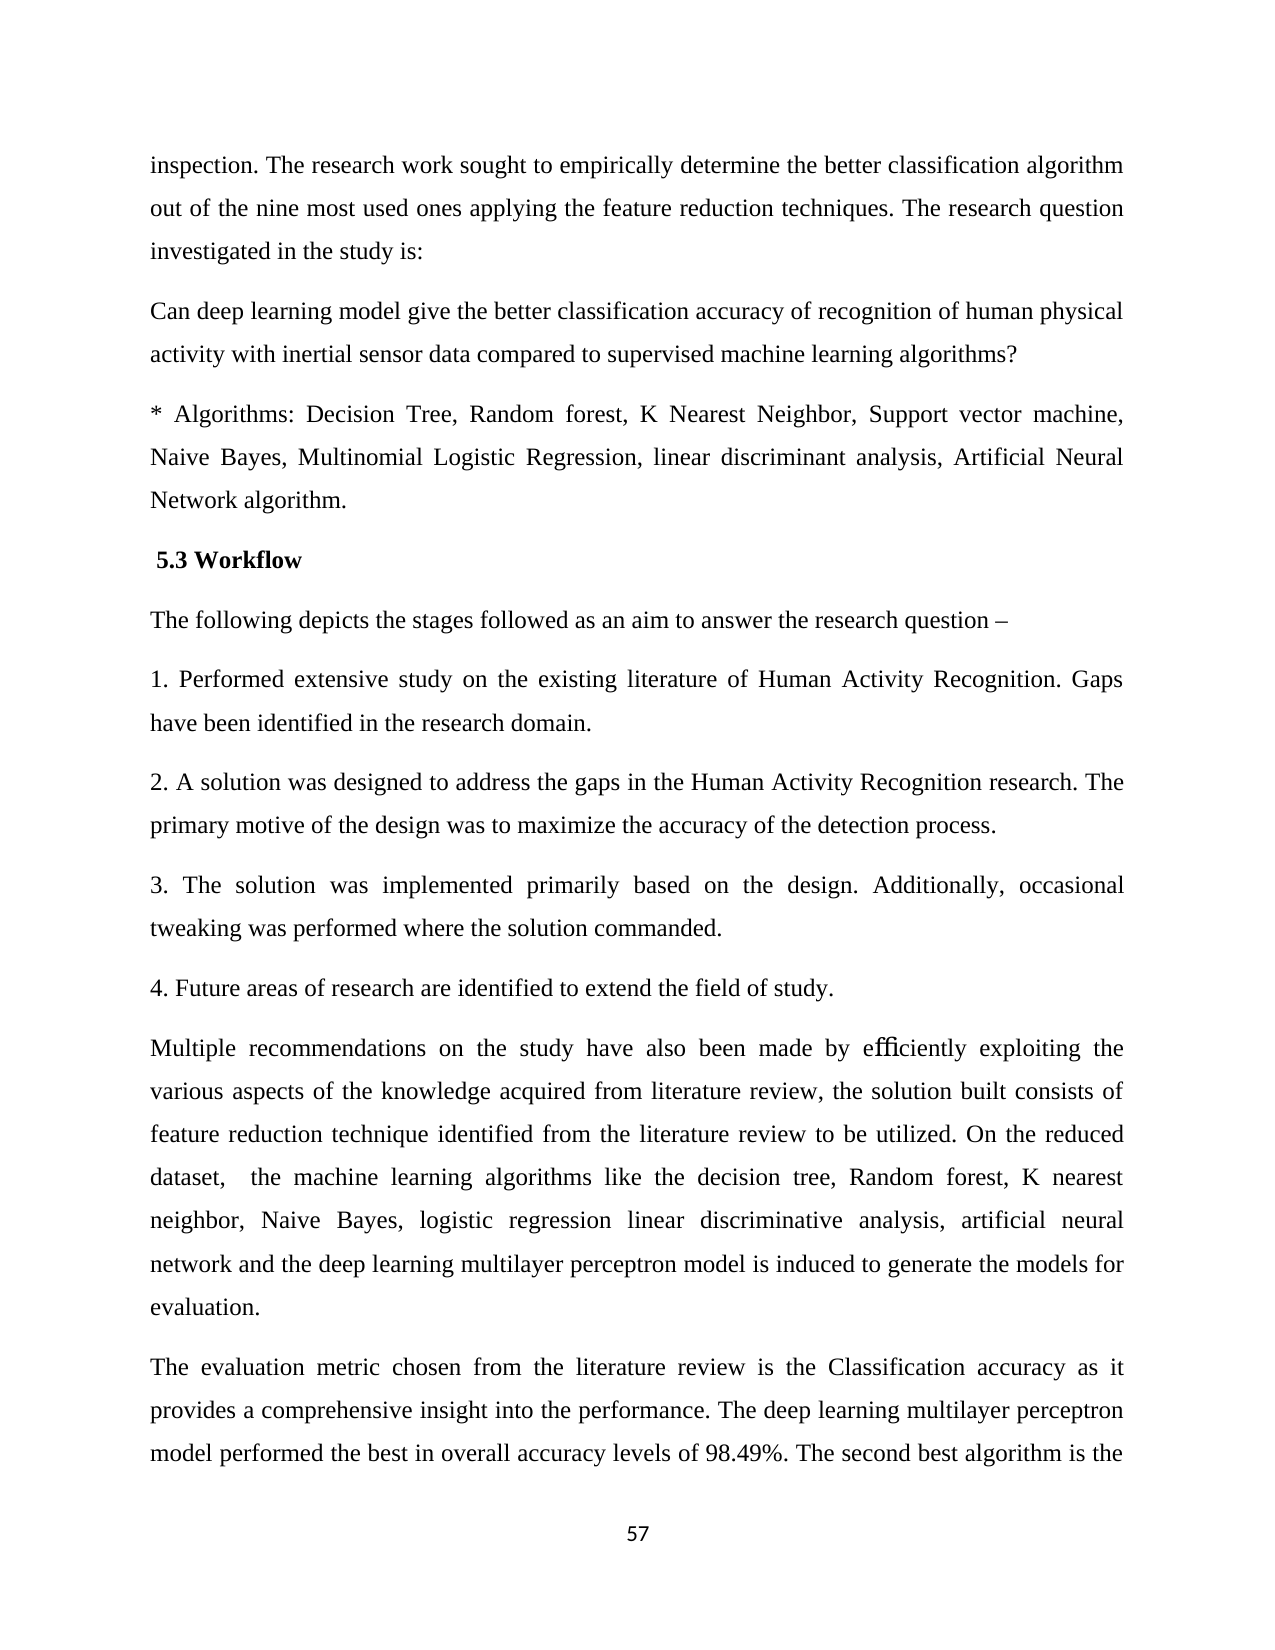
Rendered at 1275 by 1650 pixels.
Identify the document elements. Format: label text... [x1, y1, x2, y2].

text 4. Future areas of research are identified to extend the field of study. [150, 973, 1125, 1002]
text 2. A solution was designed to address the gaps in the Human Activity Recognition research. The primary motive of the design was to maximize the accuracy of the detection process. [150, 767, 1125, 839]
text Multiple recommendations on the study have also been made by eﬃciently exploiting the various aspects of the knowledge acquired from literature review, the solution built consists of feature reduction technique identified from the literature review to be utilized. On the reduced dataset, the machine learning algorithms like the decision tree, Random forest, K nearest neighbor, Naive Bayes, logistic regression linear discriminative analysis, artificial neural network and the deep learning multilayer perceptron model is induced to generate the models for evaluation. [150, 1033, 1125, 1321]
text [150, 150, 1125, 265]
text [150, 1352, 1125, 1467]
text Can deep learning model give the better classification accuracy of recognition of human physical activity with inertial sensor data compared to supervised machine learning algorithms? [150, 296, 1125, 368]
text 3. The solution was implemented primarily based on the design. Additionally, occasional tweaking was performed where the solution commanded. [150, 870, 1125, 942]
text 1. Performed extensive study on the existing literature of Human Activity Recognition. Gaps have been identified in the research domain. [150, 664, 1125, 736]
text The following depicts the stages followed as an aim to answer the research question – [150, 605, 1125, 633]
text 5.3 Workflow [150, 545, 1125, 574]
text * Algorithms: Decision Tree, Random forest, K Nearest Neighbor, Support vector machine, Naive Bayes, Multinomial Logistic Regression, linear discriminant analysis, Artificial Neural Network algorithm. [150, 399, 1125, 514]
